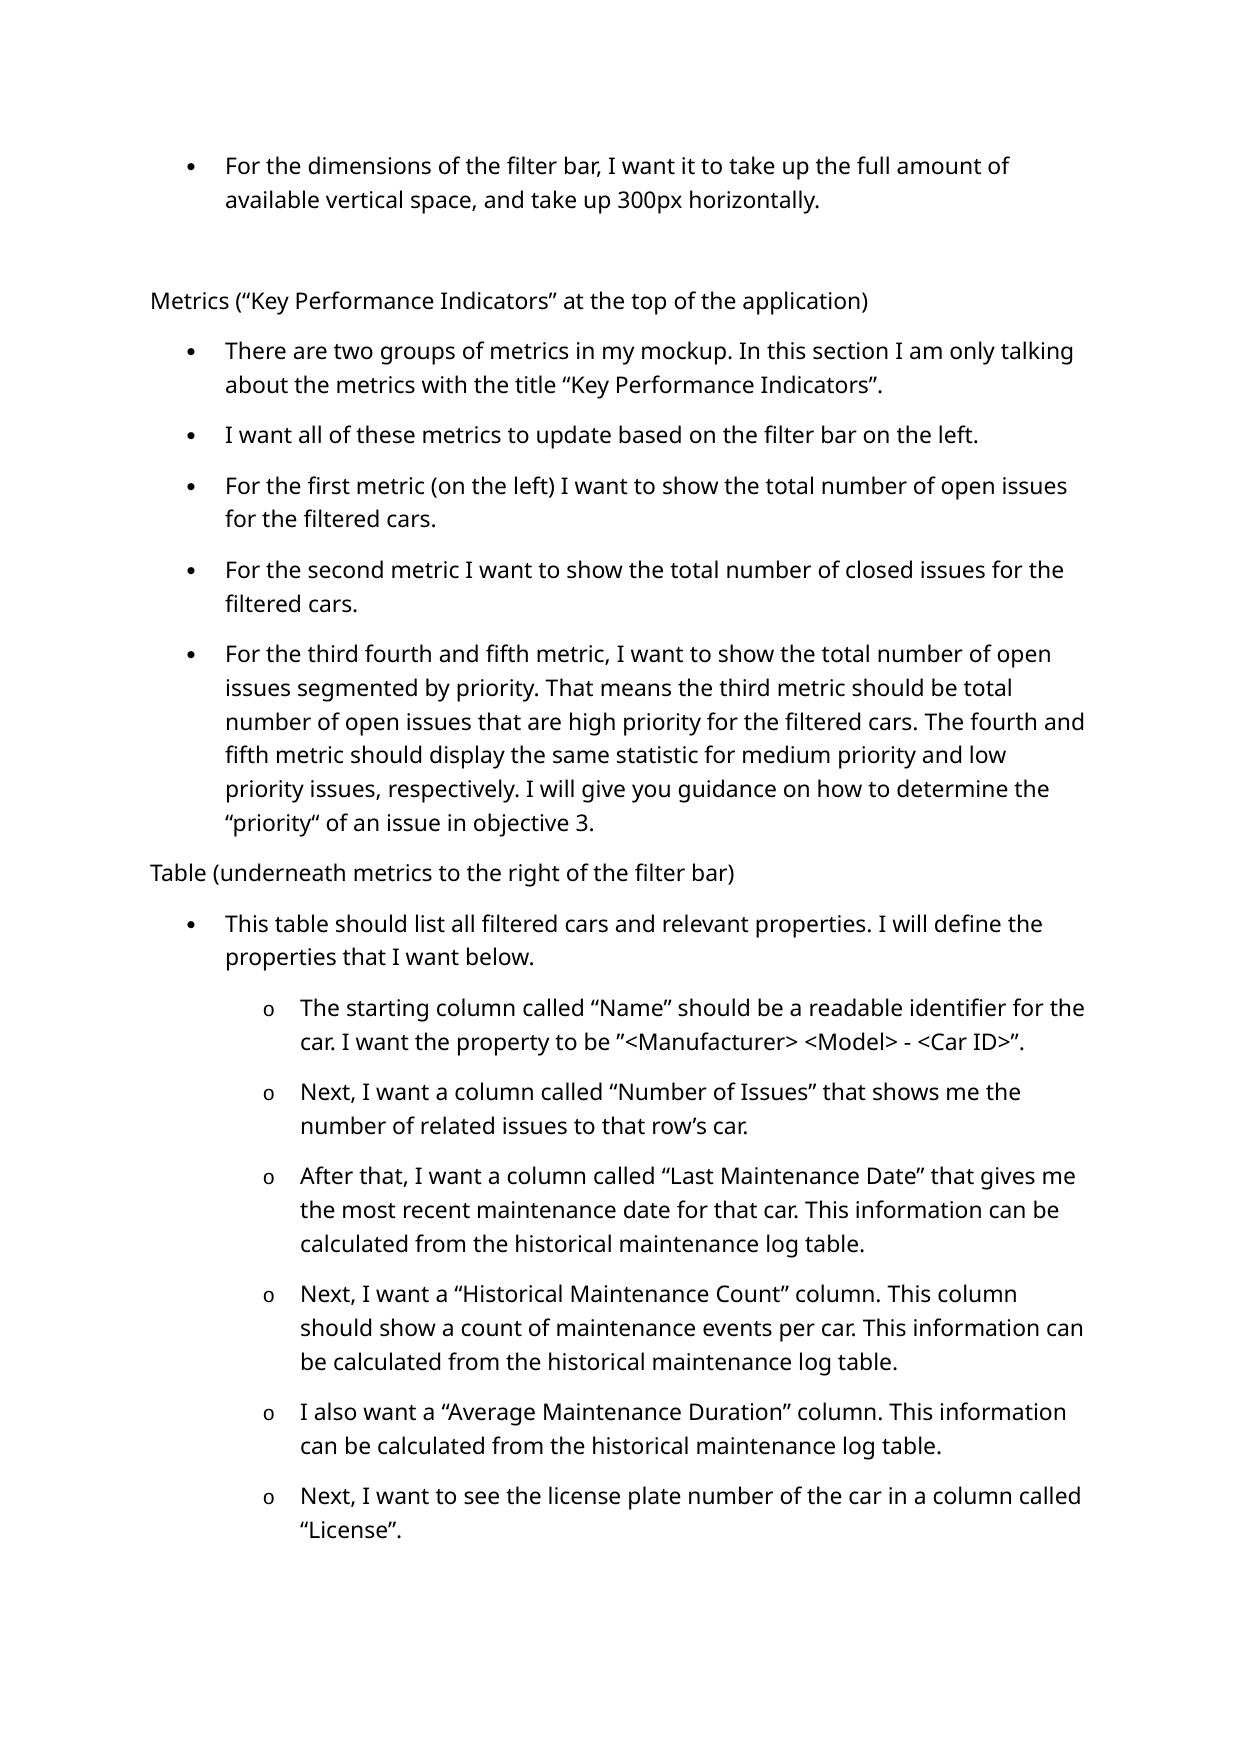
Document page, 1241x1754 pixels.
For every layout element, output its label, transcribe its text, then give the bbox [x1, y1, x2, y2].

list For the third fourth and fifth metric, I want to show the total number of open issues segmented by priority. That means the third metric should be total number of open issues that are high priority for the filtered cars. The fourth and fifth metric should display the same statistic for medium priority and low priority issues, respectively. I will give you guidance on how to determine the “priority“ of an issue in objective 3. [187, 638, 1090, 838]
list Next, I want a column called “Number of Issues” that shows me the number of related issues to that row’s car. [262, 1076, 1090, 1141]
list This table should list all filtered cars and relevant properties. I will define the properties that I want below. [187, 907, 1090, 972]
text Table (underneath metrics to the right of the filter bar) [150, 857, 1090, 888]
list For the second metric I want to show the total number of closed issues for the filtered cars. [187, 554, 1090, 619]
text Metrics (“Key Performance Indicators” at the top of the application) [150, 284, 1090, 316]
list There are two groups of metrics in my mockup. In this section I am only talking about the metrics with the title “Key Performance Indicators”. [187, 335, 1090, 400]
list For the dimensions of the filter bar, I want it to take up the full amount of available vertical space, and take up 300px horizontally. [187, 150, 1090, 215]
list I also want a “Average Maintenance Duration” column. This information can be calculated from the historical maintenance log table. [262, 1396, 1090, 1461]
list The starting column called “Name” should be a readable identifier for the car. I want the property to be ”<Manufacturer> <Model> - <Car ID>”. [262, 992, 1090, 1057]
list I want all of these metrics to update based on the filter bar on the left. [187, 419, 1090, 450]
list Next, I want to see the license plate number of the car in a column called “License”. [262, 1480, 1090, 1545]
list After that, I want a column called “Last Maintenance Date” that gives me the most recent maintenance date for that car. This information can be calculated from the historical maintenance log table. [262, 1160, 1090, 1259]
list Next, I want a “Historical Maintenance Count” column. This column should show a count of maintenance events per car. This information can be calculated from the historical maintenance log table. [262, 1278, 1090, 1377]
list For the first metric (on the left) I want to show the total number of open issues for the filtered cars. [187, 469, 1090, 534]
